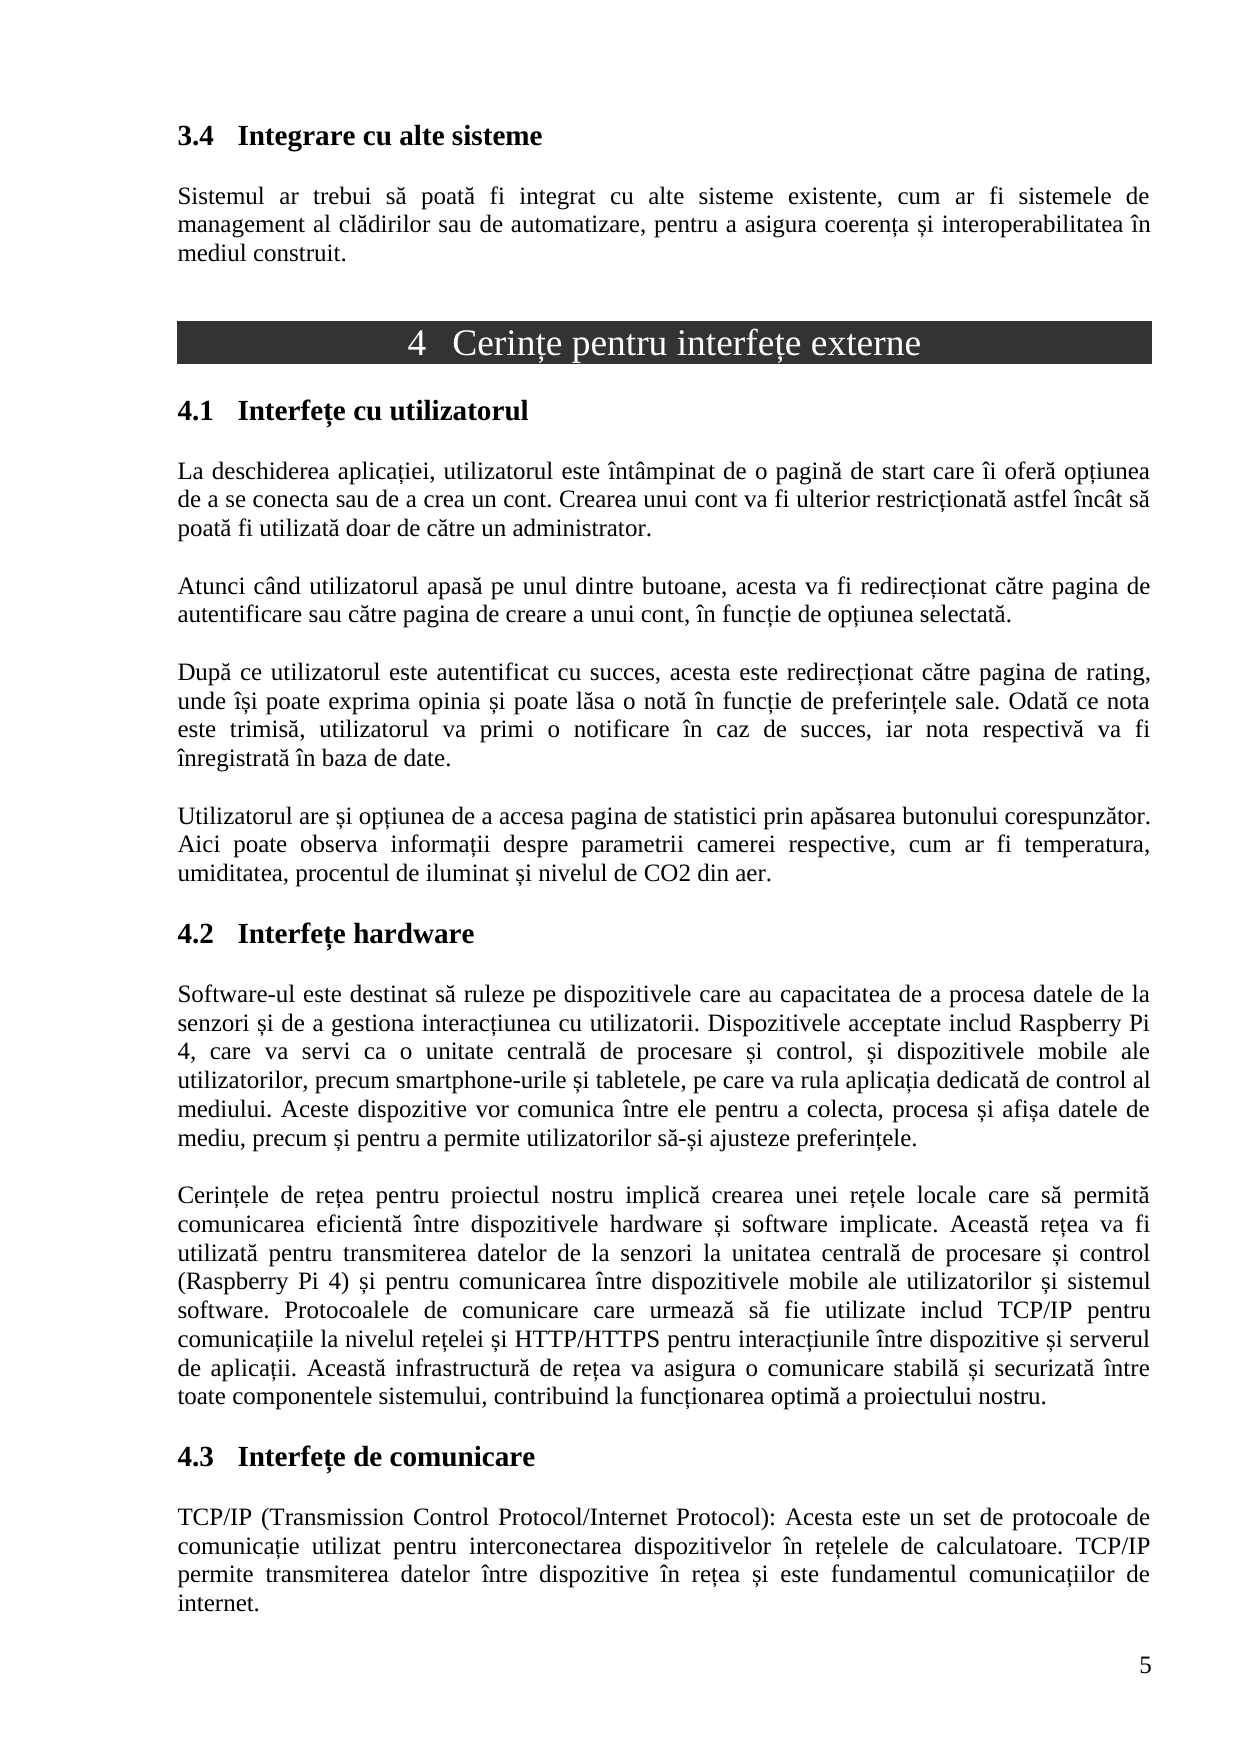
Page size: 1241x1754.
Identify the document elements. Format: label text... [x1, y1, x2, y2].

subtitle Integrare cu alte sisteme [177, 118, 1152, 152]
subtitle Interfețe de comunicare [177, 1439, 1152, 1473]
subtitle Interfețe hardware [177, 916, 1152, 950]
text Atunci când utilizatorul apasă pe unul dintre butoane, acesta va fi redirecționat către pagina de autentificare sau către pagina de creare a unui cont, în funcție de opțiunea selectată. [177, 571, 1152, 628]
text Software-ul este destinat să ruleze pe dispozitivele care au capacitatea de a procesa datele de la senzori și de a gestiona interacțiunea cu utilizatorii. Dispozitivele acceptate includ Raspberry Pi 4, care va servi ca o unitate centrală de procesare și control, și dispozitivele mobile ale utilizatorilor, precum smartphone-urile și tabletele, pe care va rula aplicația dedicată de control al mediului. Aceste dispozitive vor comunica între ele pentru a colecta, procesa și afișa datele de mediu, precum și pentru a permite utilizatorilor să-și ajusteze preferințele. [177, 979, 1152, 1151]
subtitle Cerințe pentru interfețe externe [177, 321, 1152, 364]
subtitle Interfețe cu utilizatorul [177, 393, 1152, 427]
text După ce utilizatorul este autentificat cu succes, acesta este redirecționat către pagina de rating, unde își poate exprima opinia și poate lăsa o notă în funcție de preferințele sale. Odată ce nota este trimisă, utilizatorul va primi o notificare în caz de succes, iar nota respectivă va fi înregistrată în baza de date. [177, 657, 1152, 772]
text Sistemul ar trebui să poată fi integrat cu alte sisteme existente, cum ar fi sistemele de management al clădirilor sau de automatizare, pentru a asigura coerența și interoperabilitatea în mediul construit. [177, 181, 1152, 267]
text Utilizatorul are și opțiunea de a accesa pagina de statistici prin apăsarea butonului corespunzător. Aici poate observa informații despre parametrii camerei respective, cum ar fi temperatura, umiditatea, procentul de iluminat și nivelul de CO2 din aer. [177, 801, 1152, 887]
text Cerințele de rețea pentru proiectul nostru implică crearea unei rețele locale care să permită comunicarea eficientă între dispozitivele hardware și software implicate. Această rețea va fi utilizată pentru transmiterea datelor de la senzori la unitatea centrală de procesare și control (Raspberry Pi 4) și pentru comunicarea între dispozitivele mobile ale utilizatorilor și sistemul software. Protocoalele de comunicare care urmează să fie utilizate includ TCP/IP pentru comunicațiile la nivelul rețelei și HTTP/HTTPS pentru interacțiunile între dispozitive și serverul de aplicații. Această infrastructură de rețea va asigura o comunicare stabilă și securizată între toate componentele sistemului, contribuind la funcționarea optimă a proiectului nostru. [177, 1180, 1152, 1410]
text La deschiderea aplicației, utilizatorul este întâmpinat de o pagină de start care îi oferă opțiunea de a se conecta sau de a crea un cont. Crearea unui cont va fi ulterior restricționată astfel încât să poată fi utilizată doar de către un administrator. [177, 456, 1152, 542]
text TCP/IP (Transmission Control Protocol/Internet Protocol): Acesta este un set de protocoale de comunicație utilizat pentru interconectarea dispozitivelor în rețelele de calculatoare. TCP/IP permite transmiterea datelor între dispozitive în rețea și este fundamentul comunicațiilor de internet. [177, 1502, 1152, 1617]
